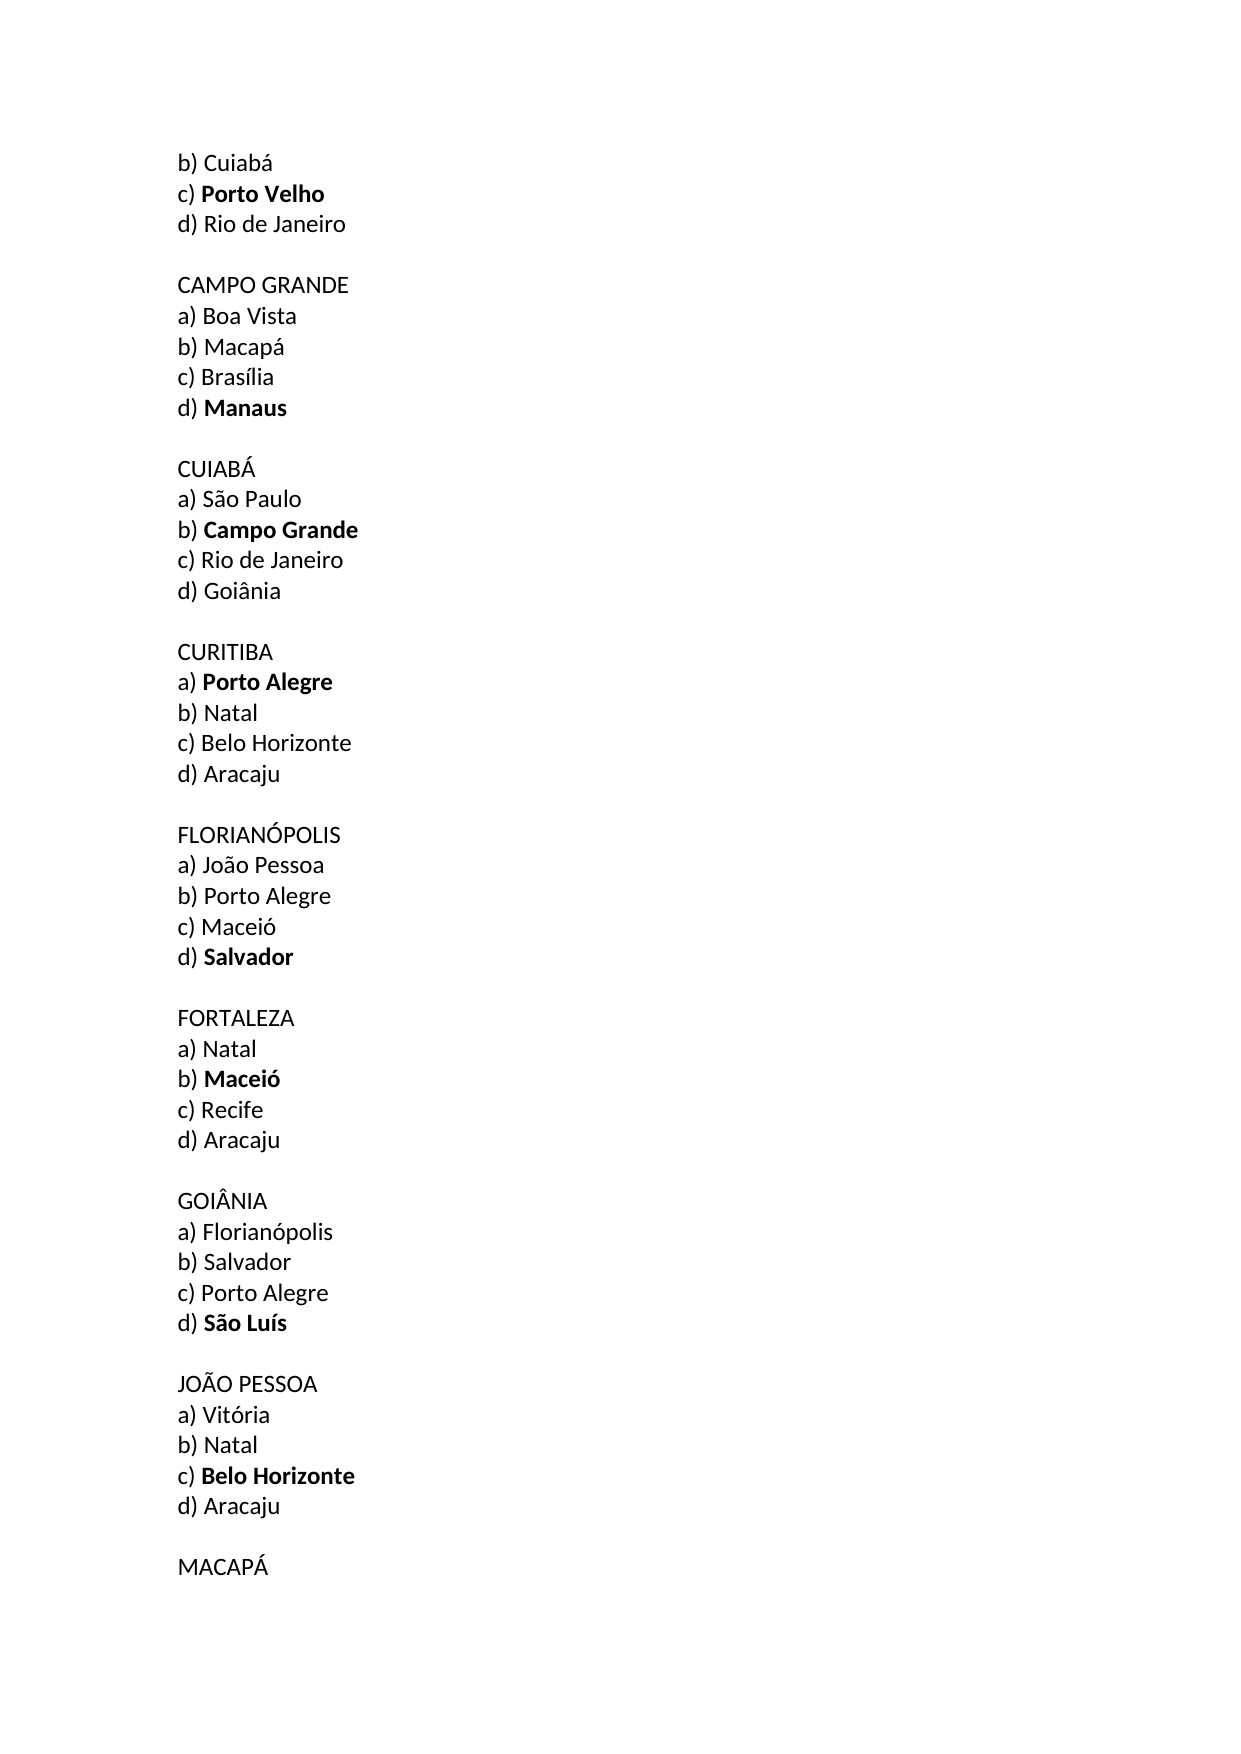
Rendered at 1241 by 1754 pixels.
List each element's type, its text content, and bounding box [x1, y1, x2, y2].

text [177, 1521, 1063, 1582]
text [177, 148, 1063, 1155]
text GOIÂNIA a) Florianópolis b) Salvador c) Porto Alegre d) São Luís JOÃO PESSOA a) Vitória b) Natal c) Belo Horizonte d) Aracaju [177, 1155, 1063, 1521]
